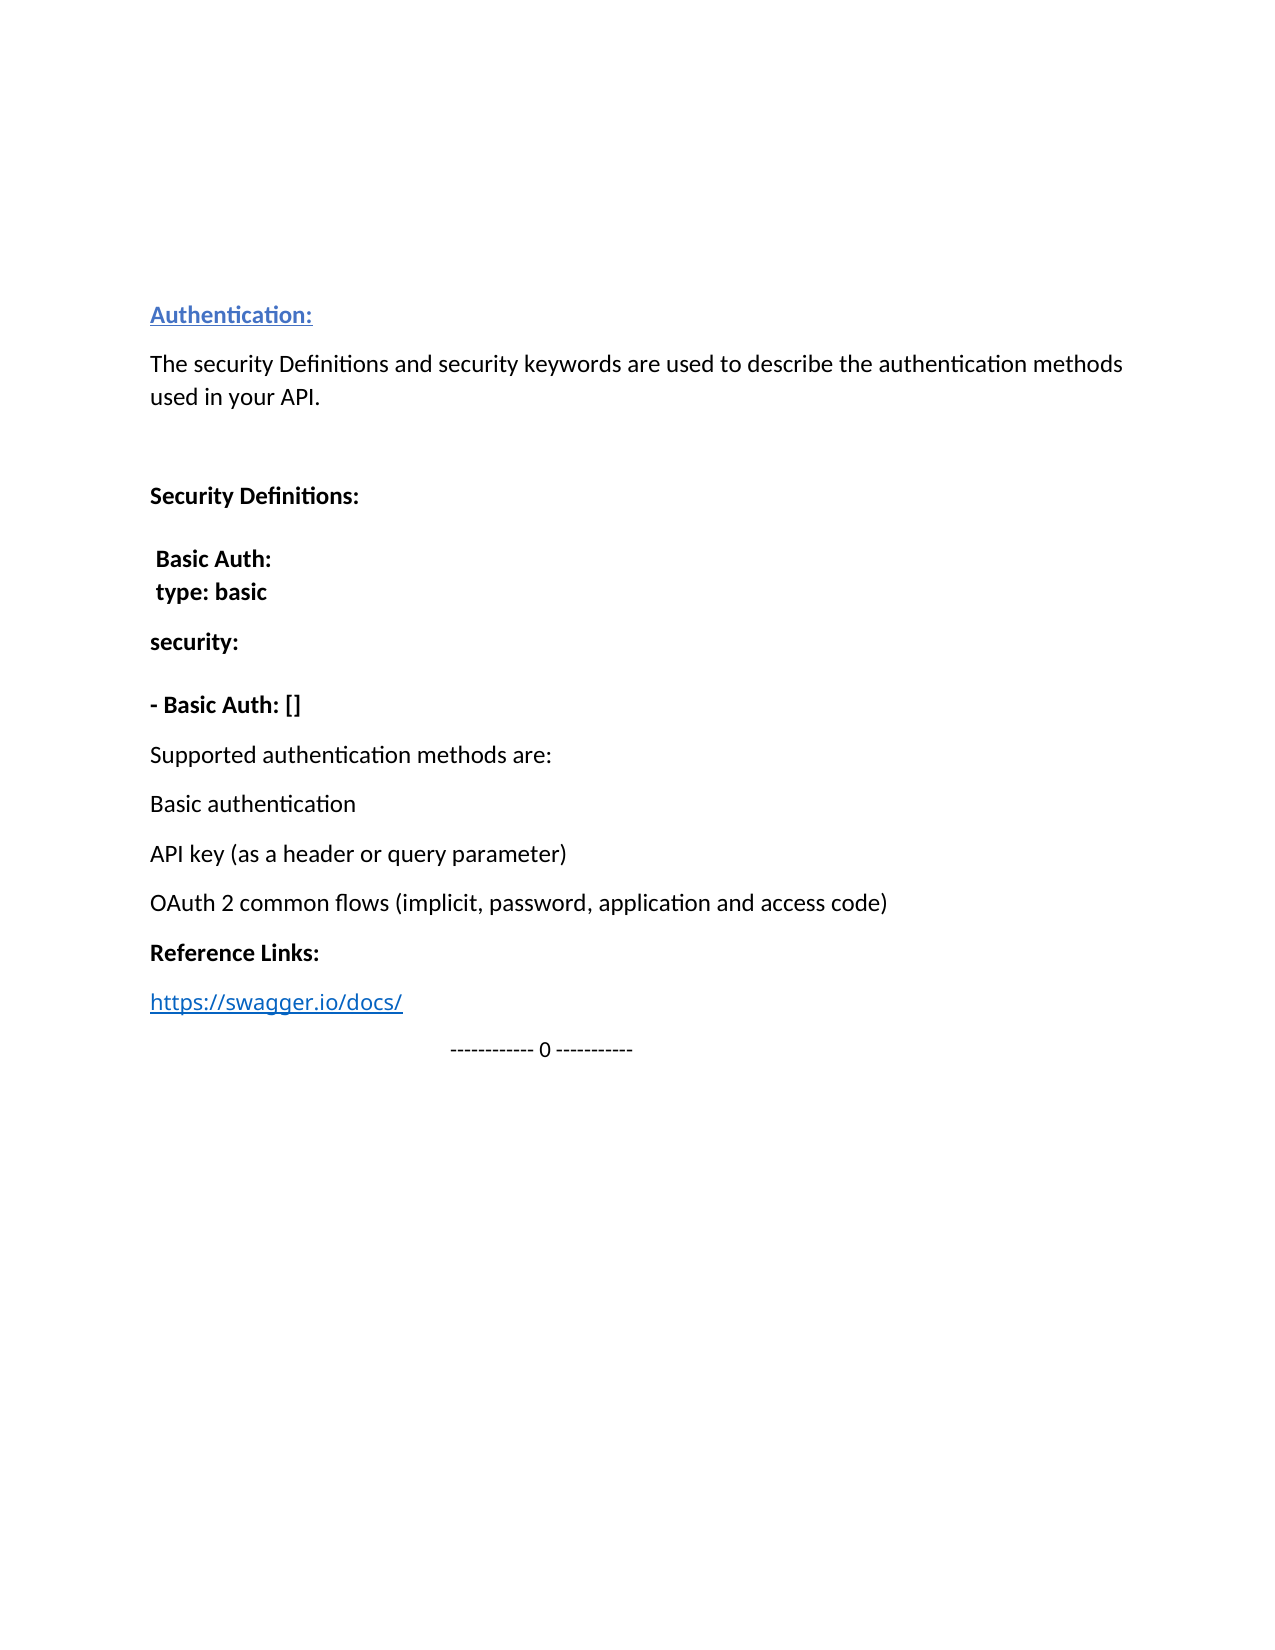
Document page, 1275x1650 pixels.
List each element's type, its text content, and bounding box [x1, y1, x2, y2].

text API key (as a header or query parameter) [150, 838, 1125, 868]
text https://swagger.io/docs/ [150, 987, 1125, 1016]
text The security Definitions and security keywords are used to describe the authentication methods used in your API. [150, 348, 1125, 412]
text OAuth 2 common flows (implicit, password, application and access code) [150, 887, 1125, 918]
text Security Definitions: Basic Auth: type: basic [150, 480, 1125, 607]
text Basic authentication [150, 788, 1125, 819]
text Authentication: [150, 299, 1125, 329]
text Reference Links: [150, 937, 1125, 968]
text security: - Basic Auth: [] [150, 626, 1125, 720]
text ------------ 0 ----------- [375, 1035, 1125, 1063]
text Supported authentication methods are: [150, 739, 1125, 769]
